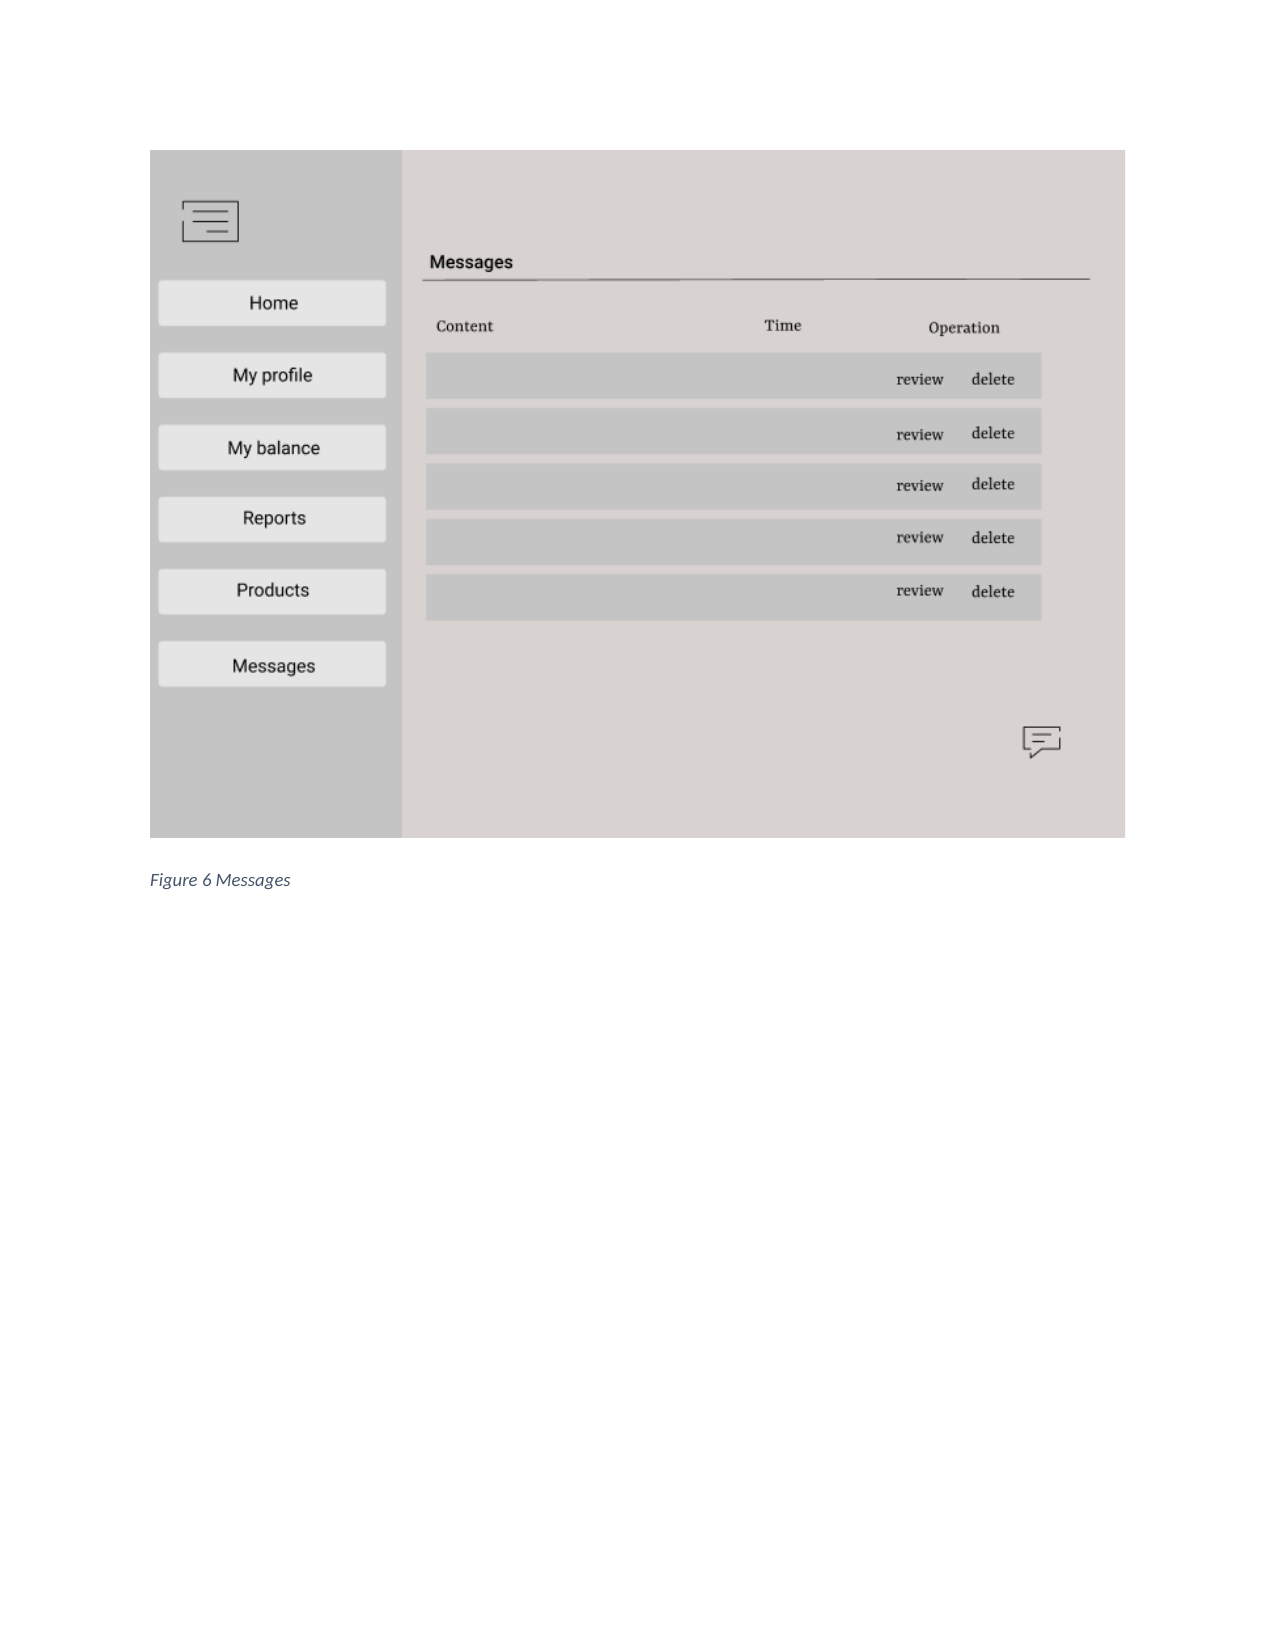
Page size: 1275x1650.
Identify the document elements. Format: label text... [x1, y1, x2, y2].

picture [150, 150, 1125, 838]
